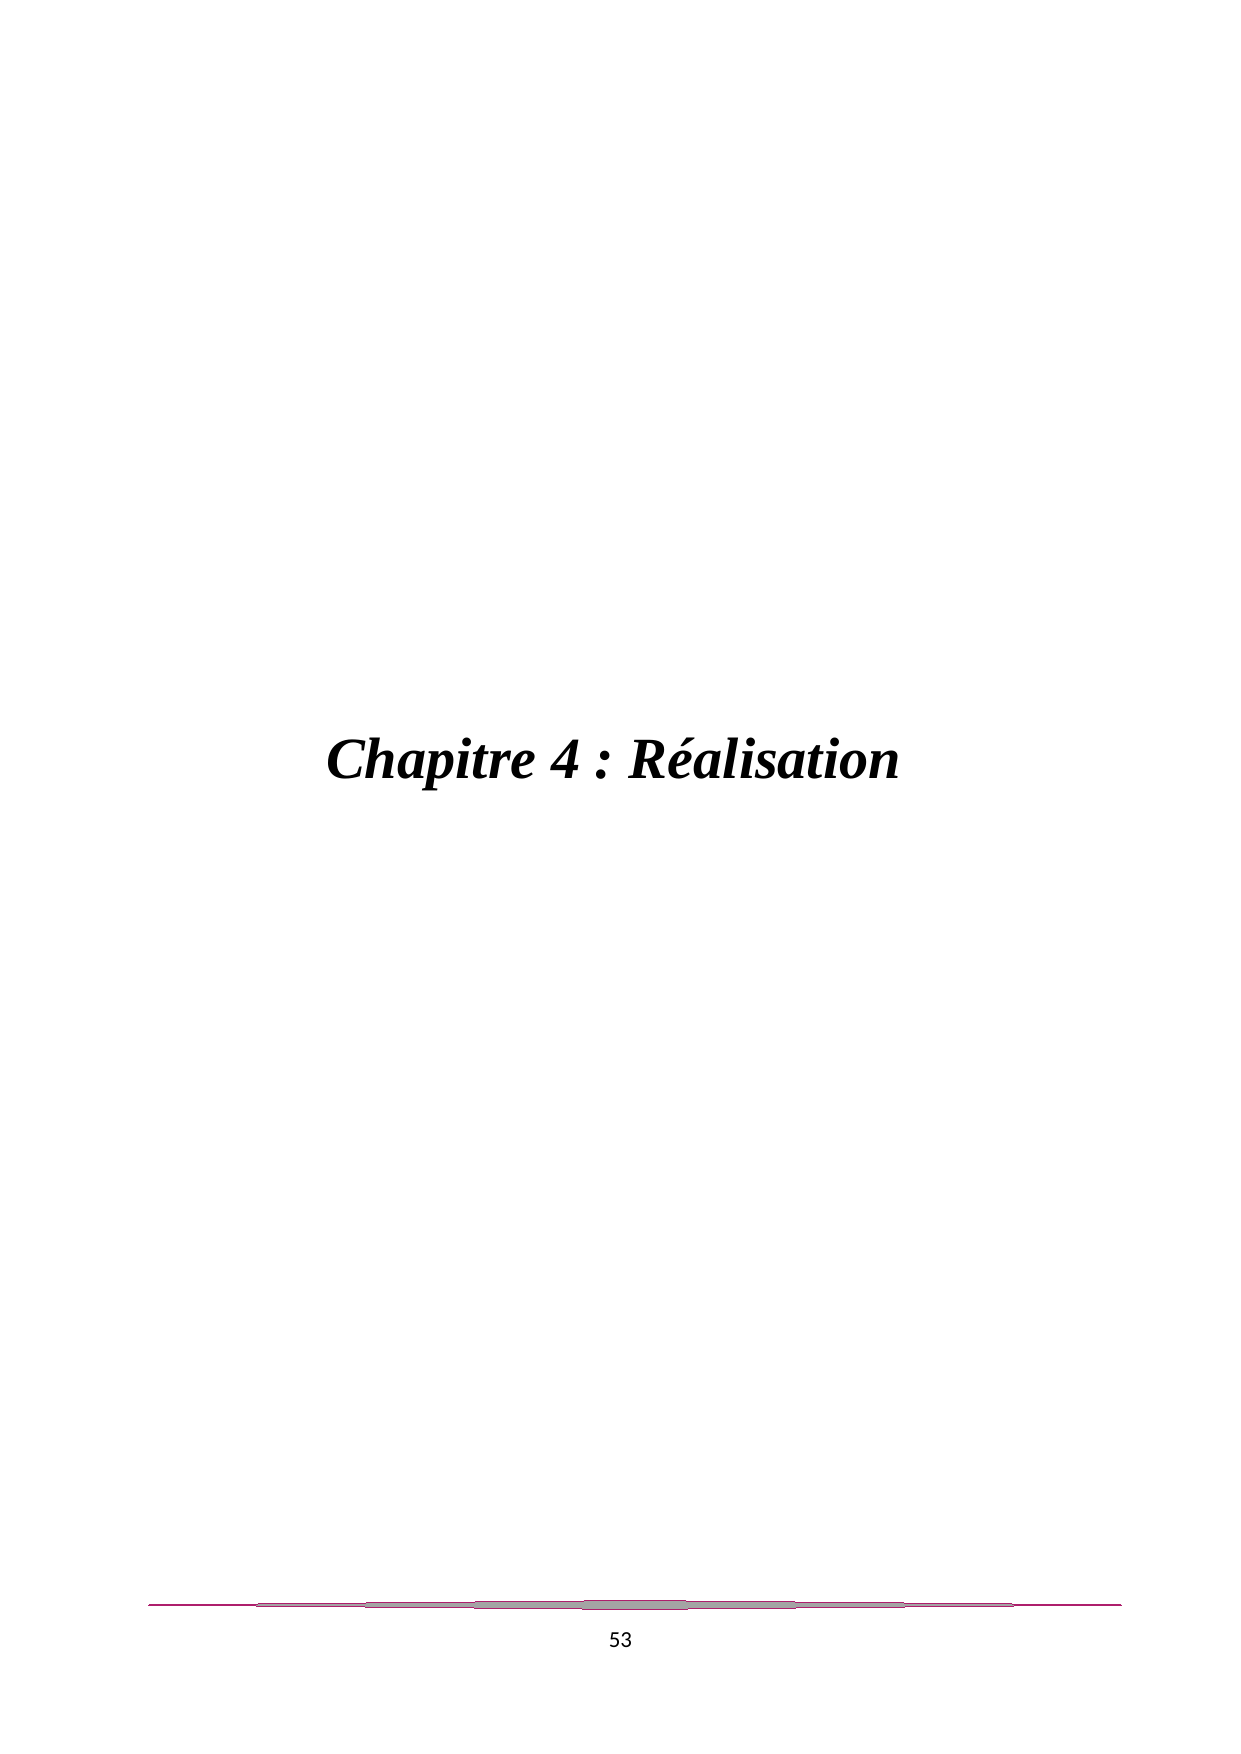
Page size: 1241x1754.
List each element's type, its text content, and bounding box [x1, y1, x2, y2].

subtitle Chapitre 4 : Réalisation [326, 724, 1134, 791]
